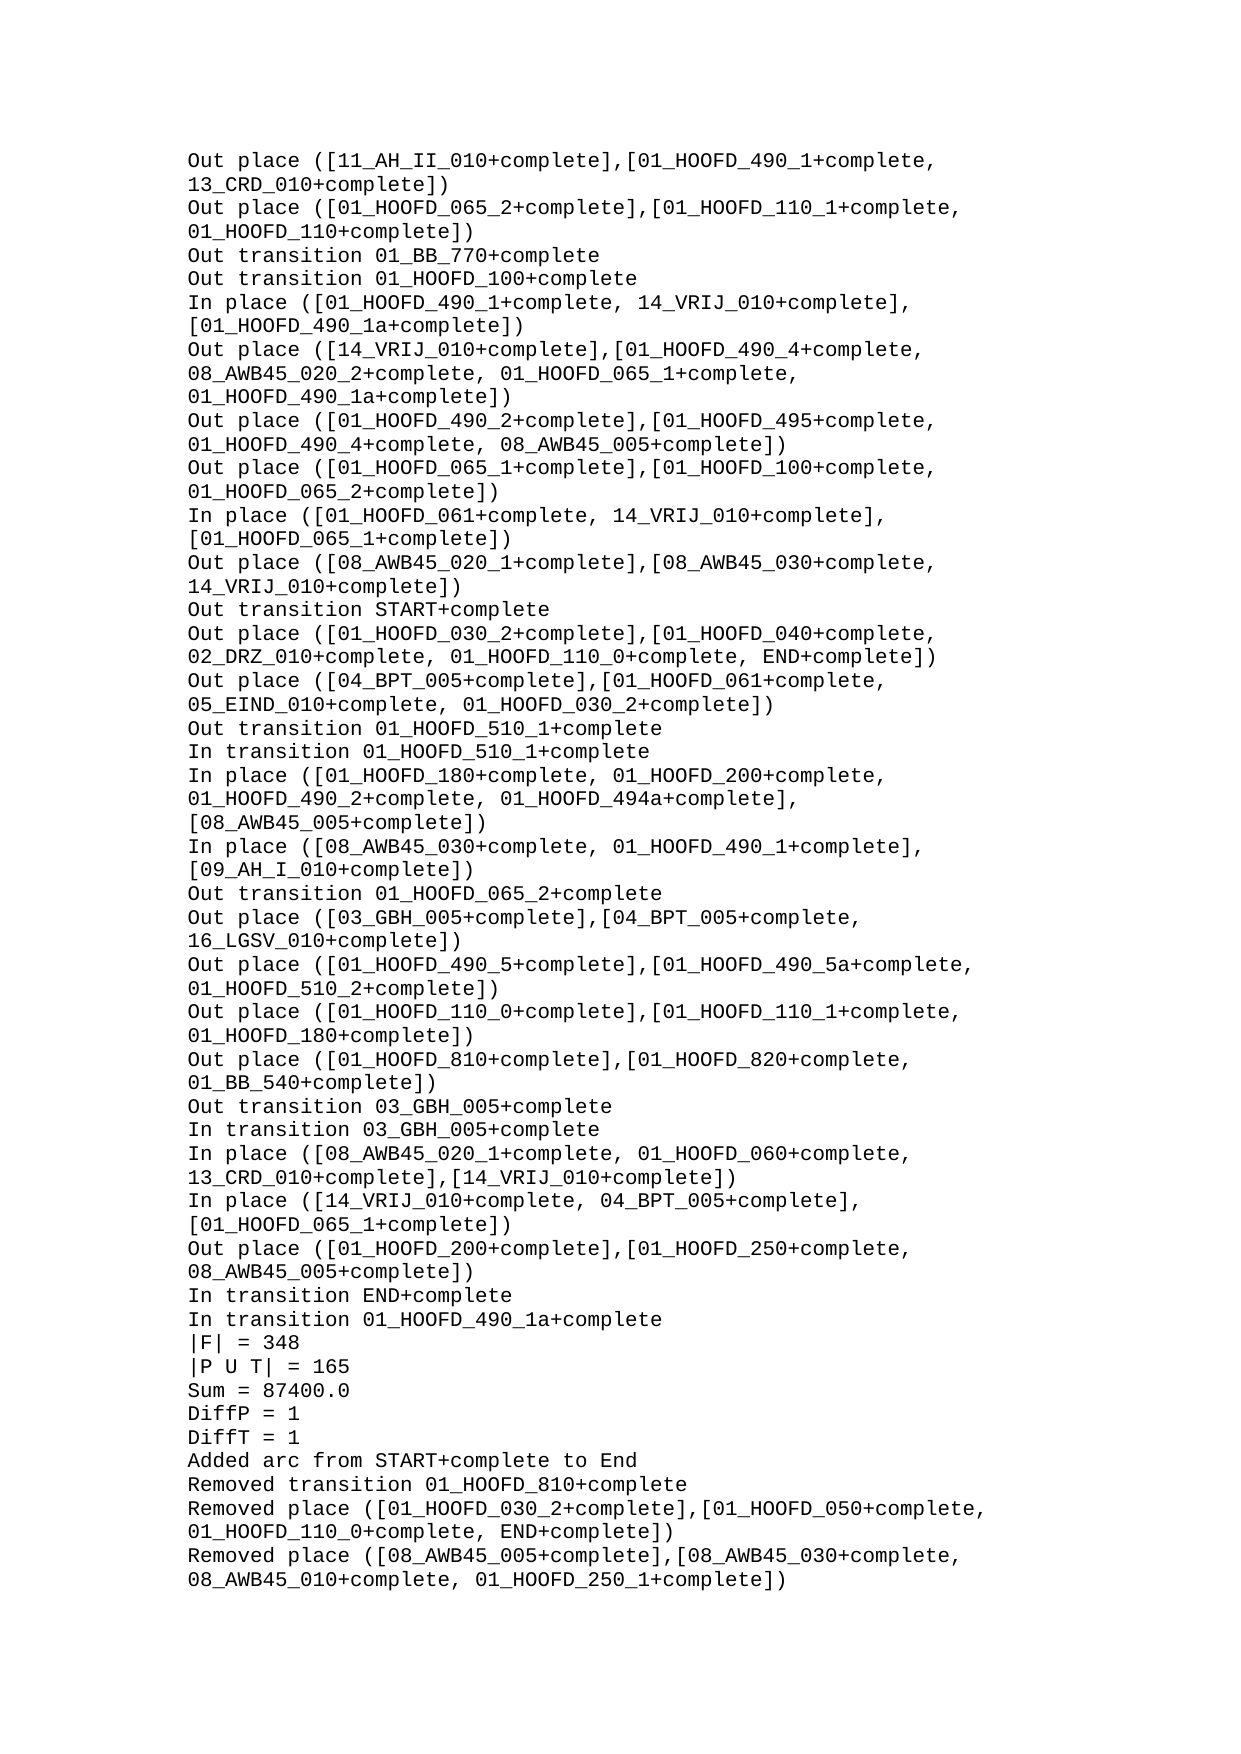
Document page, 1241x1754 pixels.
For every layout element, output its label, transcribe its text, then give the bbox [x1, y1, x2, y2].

text Out transition 01_HOOFD_510_1+complete [187, 717, 1053, 741]
text In transition END+complete [187, 1285, 1053, 1309]
text Removed place ([08_AWB45_005+complete],[08_AWB45_030+complete, 08_AWB45_010+complete, 01_HOOFD_250_1+complete]) [187, 1545, 1053, 1592]
text In transition 01_HOOFD_490_1a+complete [187, 1309, 1053, 1332]
text In place ([08_AWB45_030+complete, 01_HOOFD_490_1+complete],[09_AH_I_010+complete]) [187, 836, 1053, 883]
text Sum = 87400.0 [187, 1379, 1053, 1403]
text In transition 01_HOOFD_510_1+complete [187, 741, 1053, 765]
text Out place ([01_HOOFD_490_2+complete],[01_HOOFD_495+complete, 01_HOOFD_490_4+complete, 08_AWB45_005+complete]) [187, 410, 1053, 457]
text Out place ([01_HOOFD_065_2+complete],[01_HOOFD_110_1+complete, 01_HOOFD_110+complete]) [187, 197, 1053, 244]
text Out transition 01_HOOFD_065_2+complete [187, 883, 1053, 907]
text In transition 03_GBH_005+complete [187, 1119, 1053, 1143]
text Out transition START+complete [187, 599, 1053, 623]
text DiffP = 1 [187, 1403, 1053, 1427]
text In place ([01_HOOFD_180+complete, 01_HOOFD_200+complete, 01_HOOFD_490_2+complete, 01_HOOFD_494a+complete],[08_AWB45_005+complete]) [187, 765, 1053, 836]
text DiffT = 1 [187, 1427, 1053, 1451]
text Out place ([01_HOOFD_200+complete],[01_HOOFD_250+complete, 08_AWB45_005+complete]) [187, 1238, 1053, 1285]
text Out place ([03_GBH_005+complete],[04_BPT_005+complete, 16_LGSV_010+complete]) [187, 907, 1053, 954]
text Removed transition 01_HOOFD_810+complete [187, 1474, 1053, 1498]
text Out place ([01_HOOFD_065_1+complete],[01_HOOFD_100+complete, 01_HOOFD_065_2+complete]) [187, 457, 1053, 505]
text Out place ([08_AWB45_020_1+complete],[08_AWB45_030+complete, 14_VRIJ_010+complete]) [187, 552, 1053, 599]
text Out place ([01_HOOFD_110_0+complete],[01_HOOFD_110_1+complete, 01_HOOFD_180+complete]) [187, 1001, 1053, 1048]
text Out transition 01_BB_770+complete [187, 244, 1053, 268]
text Out transition 03_GBH_005+complete [187, 1096, 1053, 1119]
text Out transition 01_HOOFD_100+complete [187, 268, 1053, 292]
text Out place ([14_VRIJ_010+complete],[01_HOOFD_490_4+complete, 08_AWB45_020_2+complete, 01_HOOFD_065_1+complete, 01_HOOFD_490_1a+complete]) [187, 339, 1053, 410]
text Added arc from START+complete to End [187, 1451, 1053, 1474]
text Out place ([11_AH_II_010+complete],[01_HOOFD_490_1+complete, 13_CRD_010+complete]) [187, 150, 1053, 197]
text Removed place ([01_HOOFD_030_2+complete],[01_HOOFD_050+complete, 01_HOOFD_110_0+complete, END+complete]) [187, 1498, 1053, 1545]
text Out place ([01_HOOFD_490_5+complete],[01_HOOFD_490_5a+complete, 01_HOOFD_510_2+complete]) [187, 954, 1053, 1001]
text In place ([01_HOOFD_061+complete, 14_VRIJ_010+complete],[01_HOOFD_065_1+complete]) [187, 505, 1053, 552]
text Out place ([04_BPT_005+complete],[01_HOOFD_061+complete, 05_EIND_010+complete, 01_HOOFD_030_2+complete]) [187, 670, 1053, 717]
text Out place ([01_HOOFD_810+complete],[01_HOOFD_820+complete, 01_BB_540+complete]) [187, 1048, 1053, 1096]
text Out place ([01_HOOFD_030_2+complete],[01_HOOFD_040+complete, 02_DRZ_010+complete, 01_HOOFD_110_0+complete, END+complete]) [187, 623, 1053, 670]
text |F| = 348 [187, 1332, 1053, 1356]
text In place ([08_AWB45_020_1+complete, 01_HOOFD_060+complete, 13_CRD_010+complete],[14_VRIJ_010+complete]) [187, 1143, 1053, 1190]
text |P U T| = 165 [187, 1356, 1053, 1379]
text In place ([14_VRIJ_010+complete, 04_BPT_005+complete],[01_HOOFD_065_1+complete]) [187, 1190, 1053, 1238]
text In place ([01_HOOFD_490_1+complete, 14_VRIJ_010+complete],[01_HOOFD_490_1a+complete]) [187, 292, 1053, 339]
